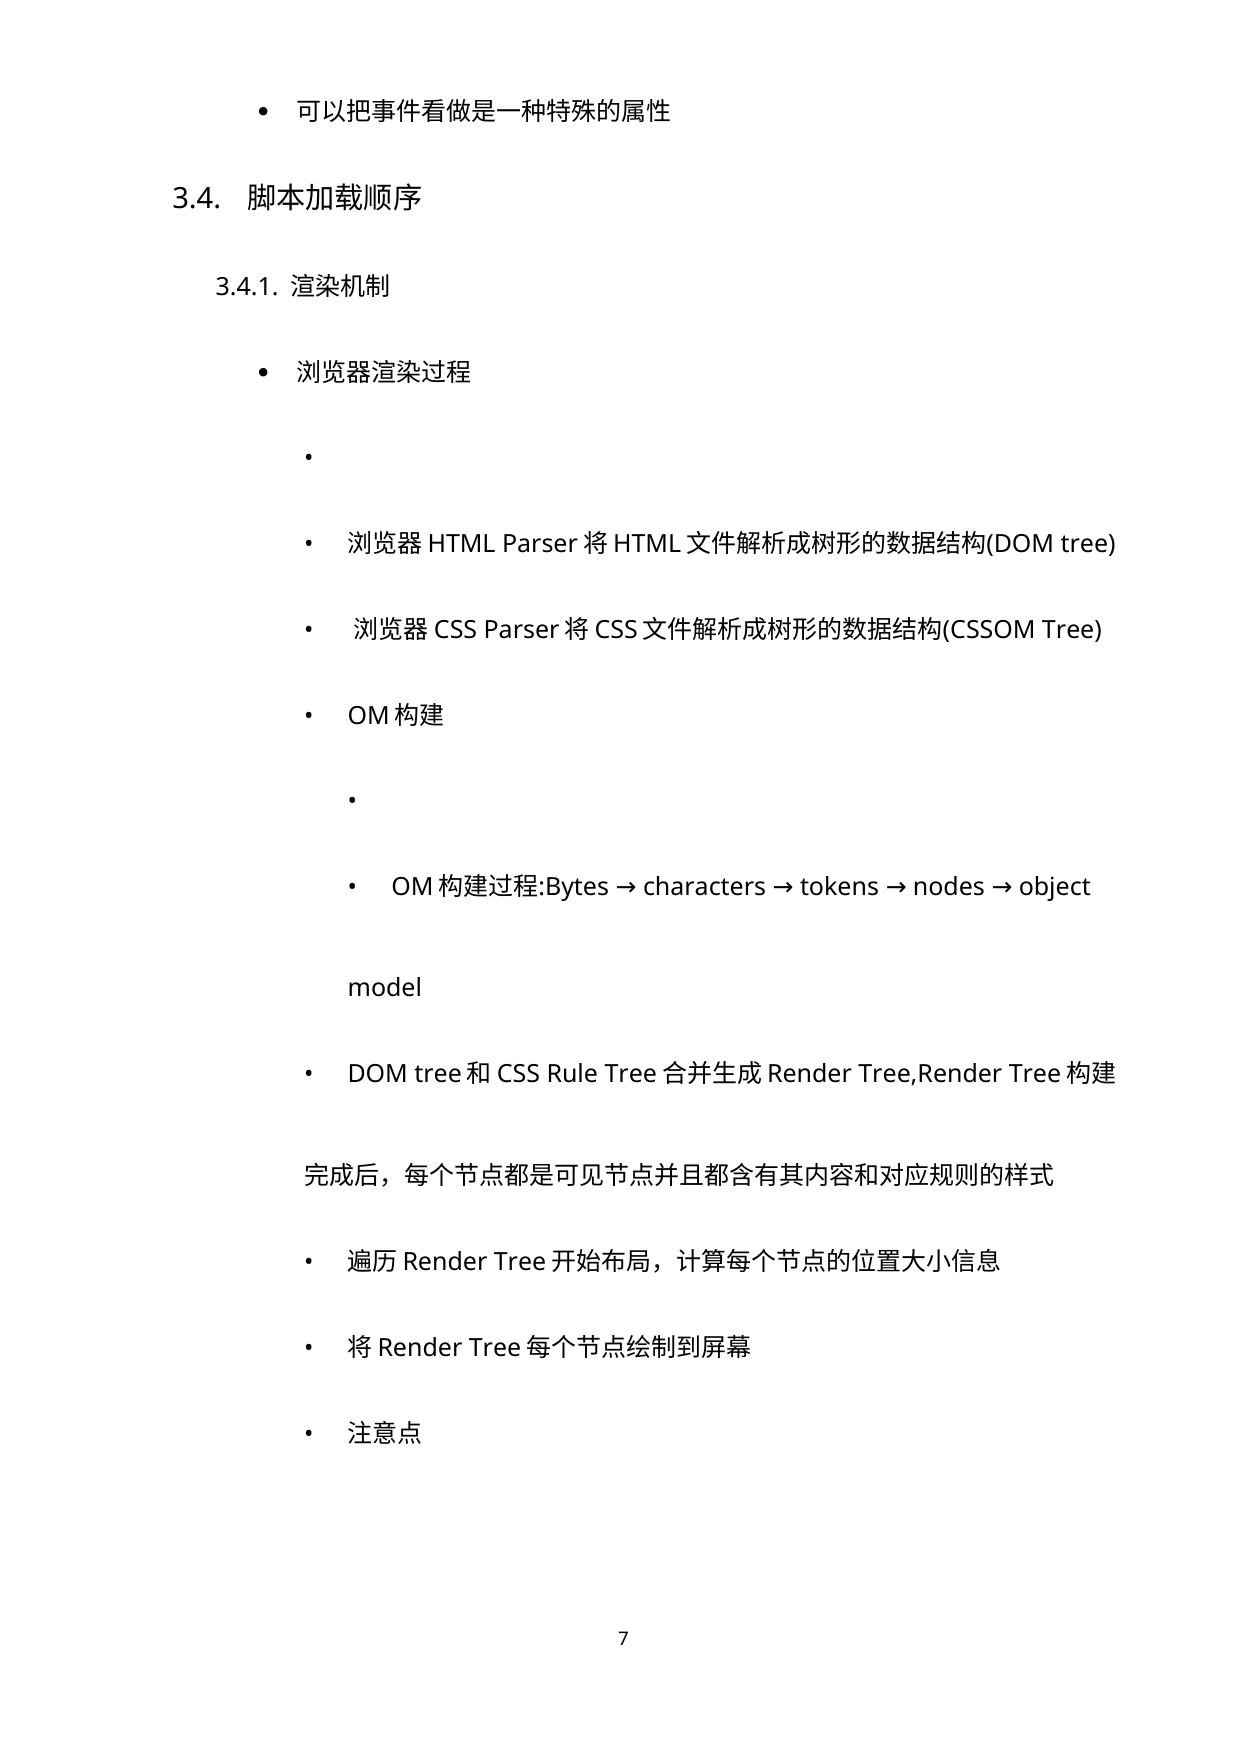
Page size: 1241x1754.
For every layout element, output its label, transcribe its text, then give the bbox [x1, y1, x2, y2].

list 浏览器渲染过程 [259, 337, 1118, 405]
text • 浏览器HTML Parser将HTML文件解析成树形的数据结构(DOM tree) [304, 508, 1118, 576]
text • DOM tree和CSS Rule Tree合并生成Render Tree,Render Tree构建完成后，每个节点都是可见节点并且都含有其内容和对应规则的样式 [304, 1038, 1118, 1207]
text • [304, 423, 1118, 491]
subtitle 渲染机制 [215, 251, 1118, 319]
subtitle 脚本加载顺序 [172, 162, 1118, 230]
text • OM构建过程:Bytes → characters → tokens → nodes → object model [347, 851, 1118, 1021]
text • 遍历Render Tree开始布局，计算每个节点的位置大小信息 [304, 1226, 1118, 1293]
text • [347, 766, 1118, 834]
text • 将Render Tree每个节点绘制到屏幕 [304, 1312, 1118, 1379]
text • 注意点 [304, 1398, 1118, 1466]
text • 浏览器CSS Parser将CSS文件解析成树形的数据结构(CSSOM Tree) [304, 594, 1118, 662]
text • OM构建 [304, 680, 1118, 748]
list 可以把事件看做是一种特殊的属性 [259, 76, 1118, 144]
